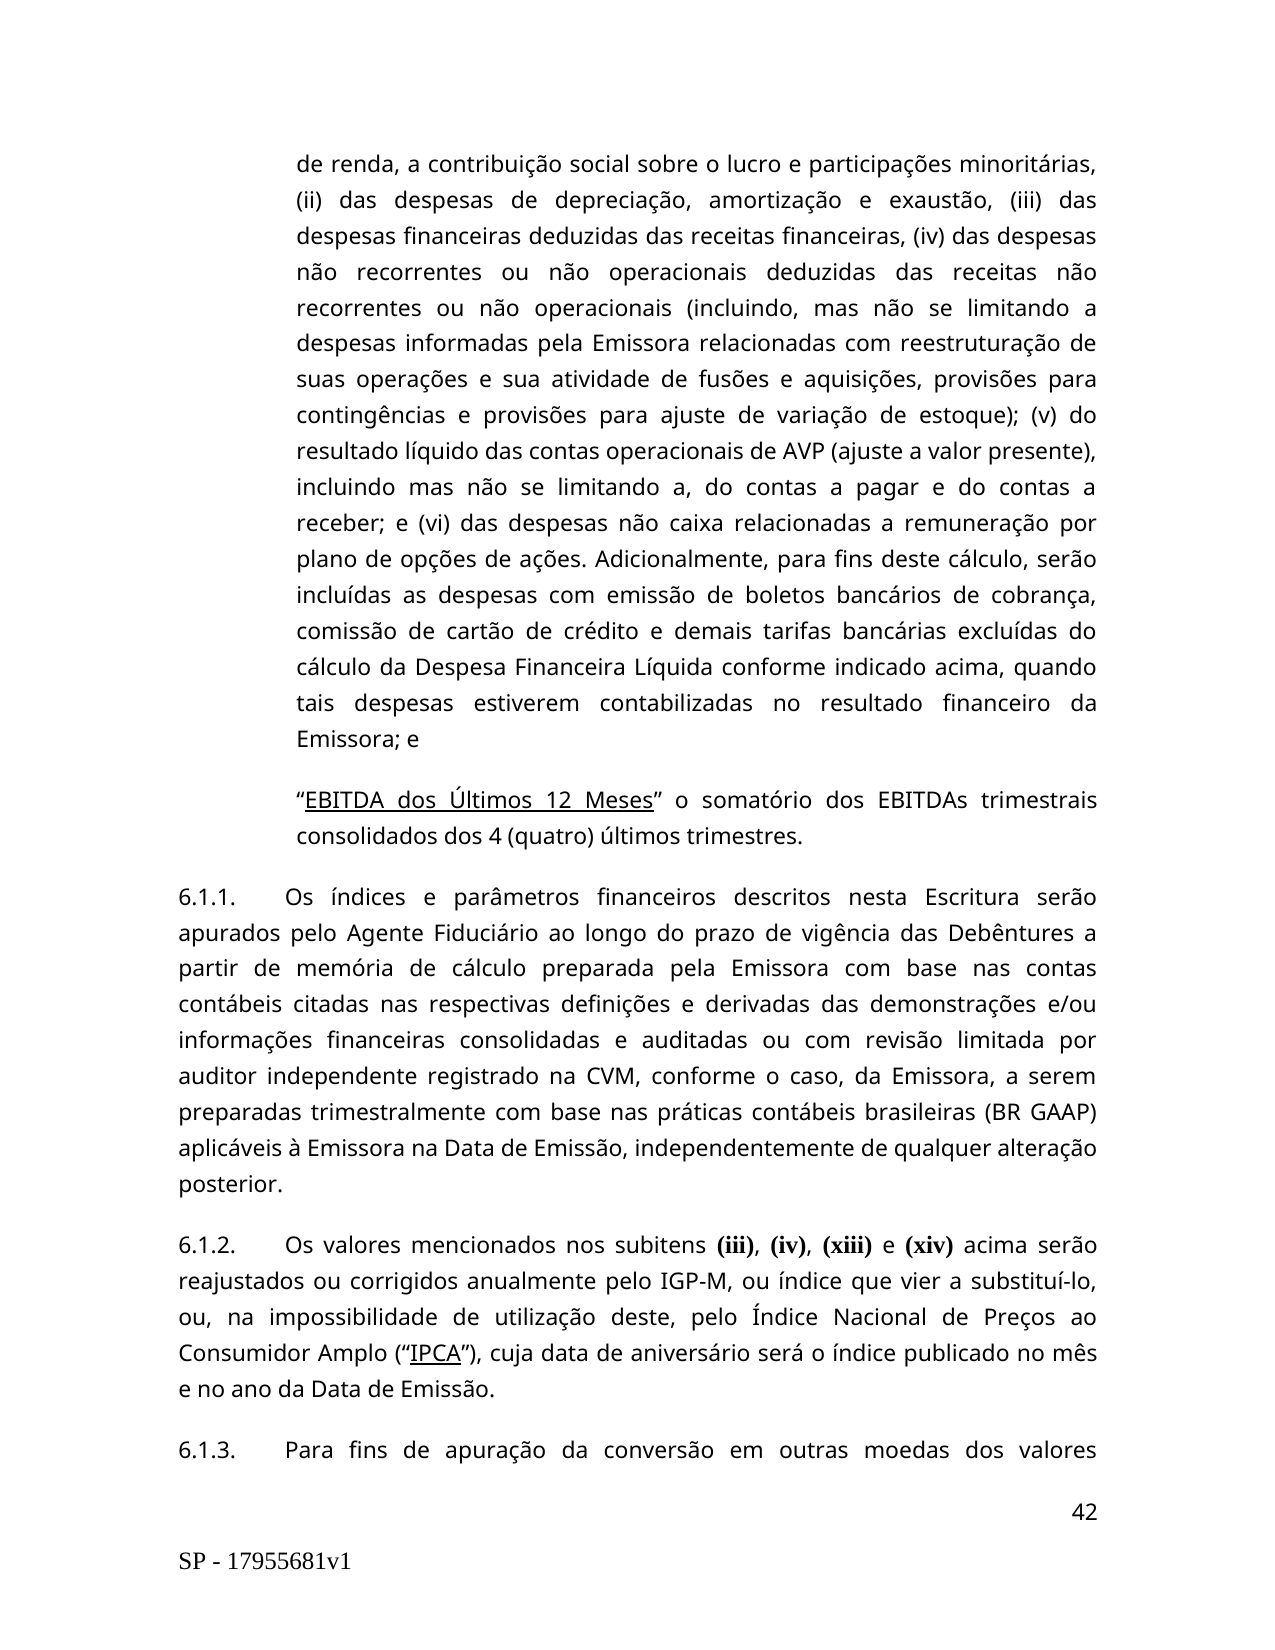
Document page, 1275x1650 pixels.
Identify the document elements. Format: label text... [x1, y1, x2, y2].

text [296, 148, 1098, 754]
subtitle Os valores mencionados nos subitens (iii), (iv), (xiii) e (xiv) acima serão reajustados ou corrigidos anualmente pelo IGP-M, ou índice que vier a substituí-lo, ou, na impossibilidade de utilização deste, pelo Índice Nacional de Preços ao Consumidor Amplo (“IPCA”), cuja data de aniversário será o índice publicado no mês e no ano da Data de Emissão. [178, 1229, 1098, 1404]
text “EBITDA dos Últimos 12 Meses” o somatório dos EBITDAs trimestrais consolidados dos 4 (quatro) últimos trimestres. [296, 784, 1098, 851]
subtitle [178, 1434, 1098, 1465]
subtitle Os índices e parâmetros financeiros descritos nesta Escritura serão apurados pelo Agente Fiduciário ao longo do prazo de vigência das Debêntures a partir de memória de cálculo preparada pela Emissora com base nas contas contábeis citadas nas respectivas definições e derivadas das demonstrações e/ou informações financeiras consolidadas e auditadas ou com revisão limitada por auditor independente registrado na CVM, conforme o caso, da Emissora, a serem preparadas trimestralmente com base nas práticas contábeis brasileiras (BR GAAP) aplicáveis à Emissora na Data de Emissão, independentemente de qualquer alteração posterior. [178, 881, 1098, 1199]
